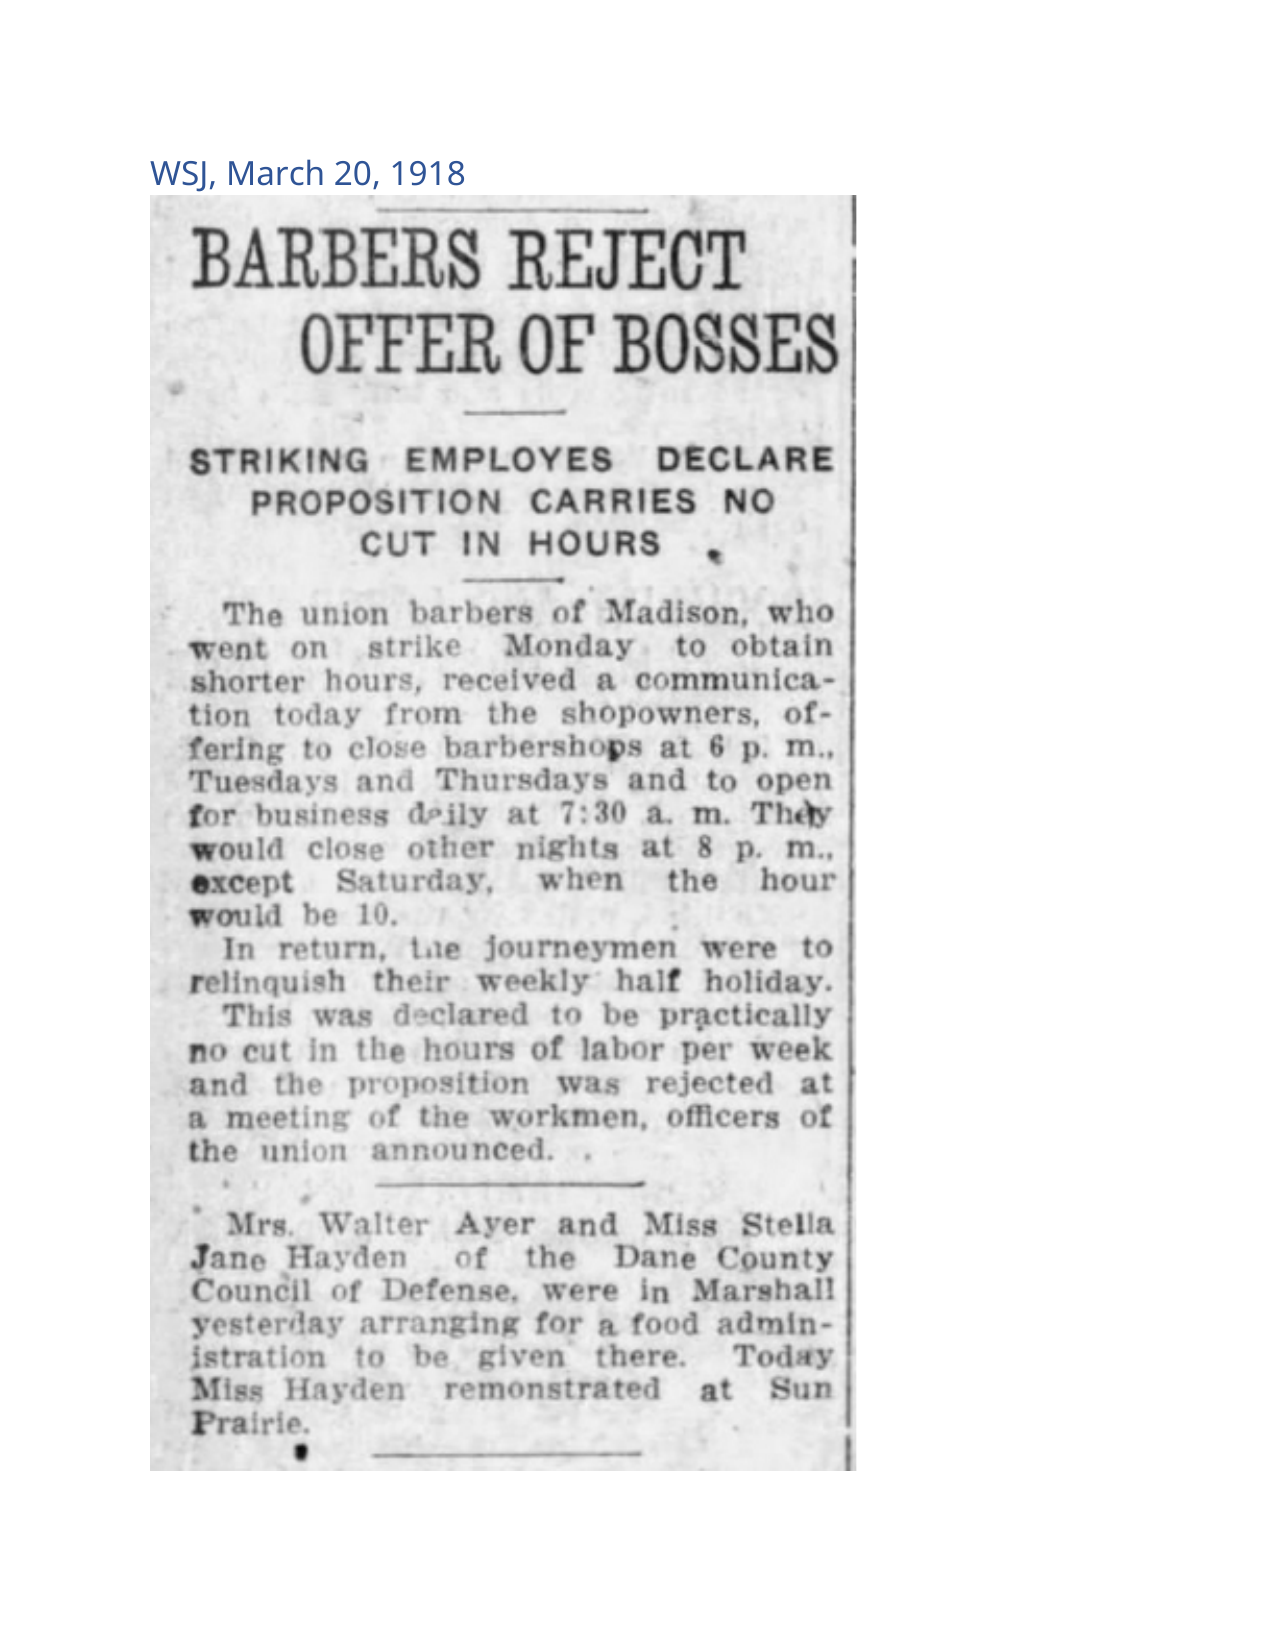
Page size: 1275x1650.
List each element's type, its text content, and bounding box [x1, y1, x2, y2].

subtitle WSJ, March 20, 1918 [150, 150, 1125, 195]
picture [150, 195, 857, 1471]
